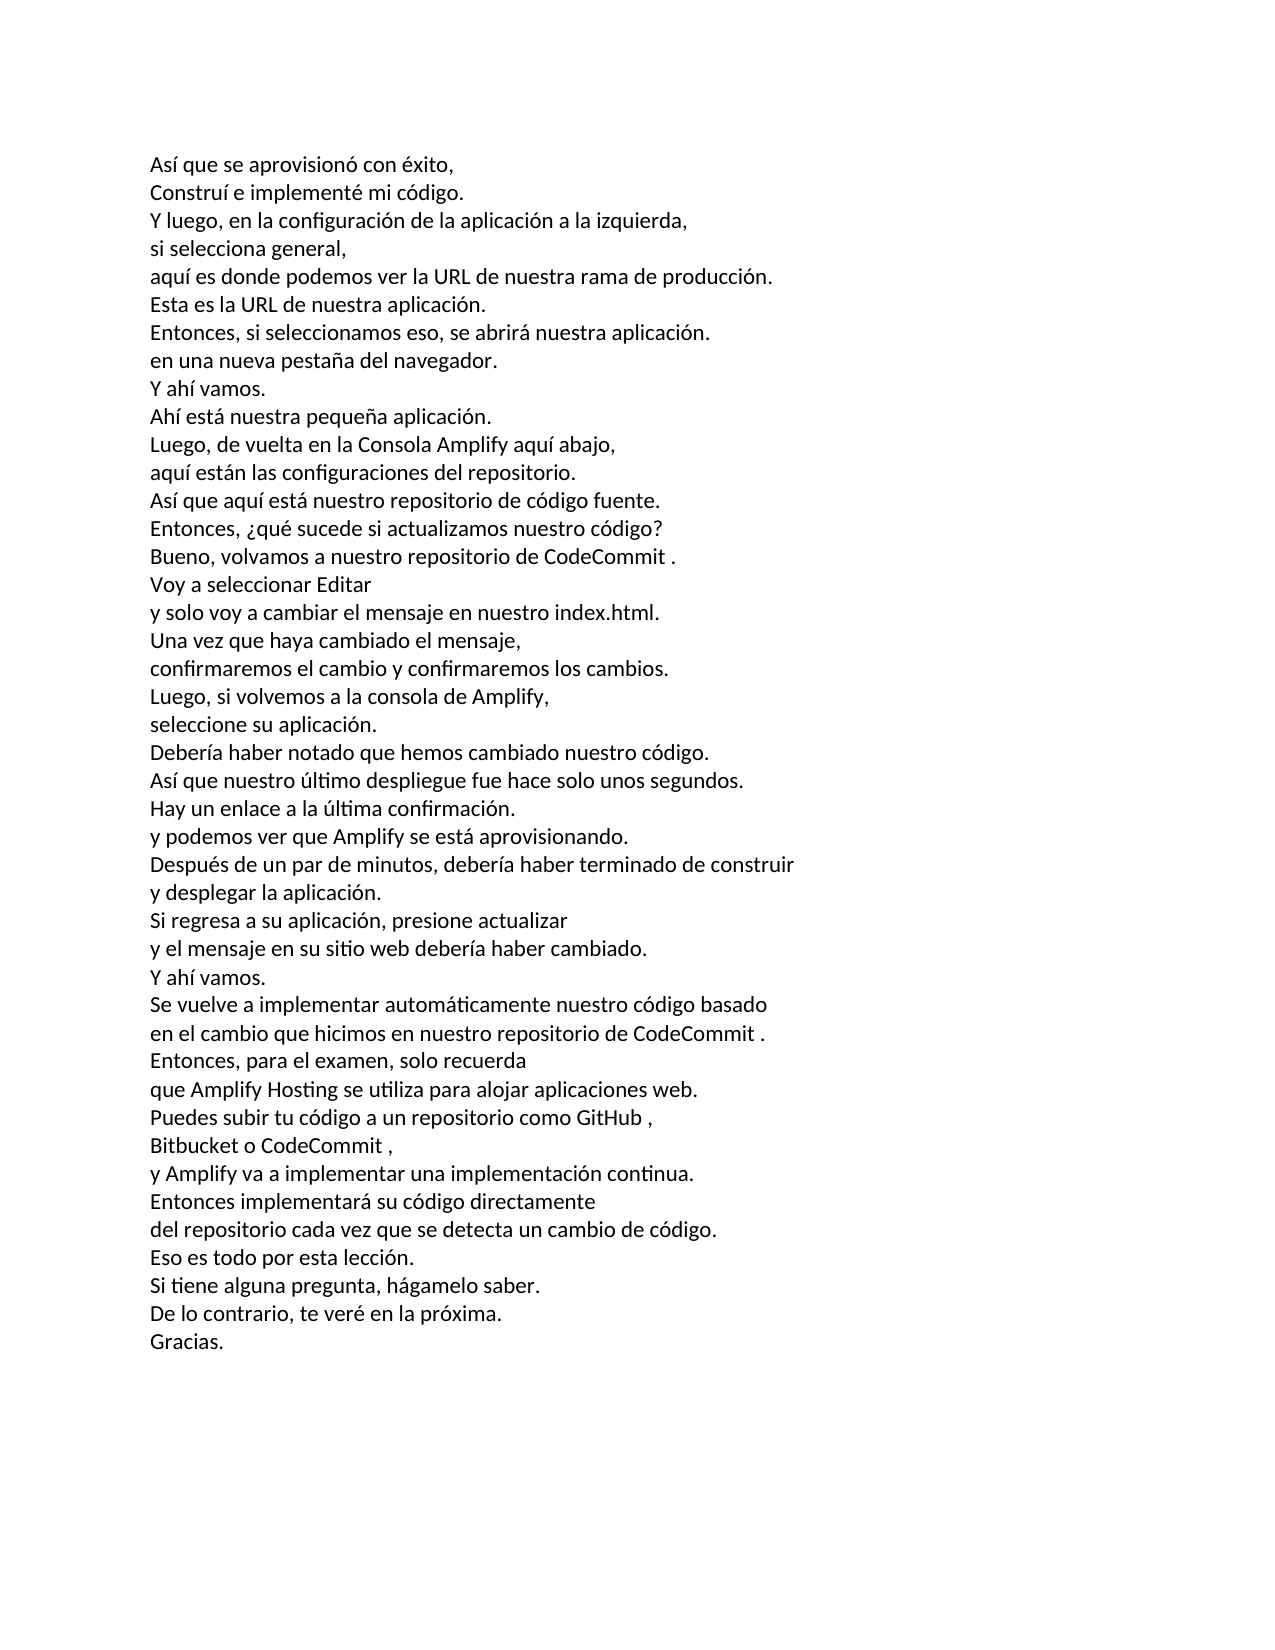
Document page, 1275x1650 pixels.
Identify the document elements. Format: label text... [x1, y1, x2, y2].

text del repositorio cada vez que se detecta un cambio de código. [150, 1215, 1125, 1243]
text Hay un enlace a la última confirmación. [150, 794, 1125, 822]
text Después de un par de minutos, debería haber terminado de construir [150, 851, 1125, 878]
text Y luego, en la configuración de la aplicación a la izquierda, [150, 206, 1125, 234]
text Entonces, para el examen, solo recuerda [150, 1047, 1125, 1075]
text Puedes subir tu código a un repositorio como GitHub , [150, 1103, 1125, 1131]
text aquí están las configuraciones del repositorio. [150, 458, 1125, 486]
text Luego, si volvemos a la consola de Amplify, [150, 682, 1125, 710]
text Entonces, si seleccionamos eso, se abrirá nuestra aplicación. [150, 318, 1125, 346]
text en el cambio que hicimos en nuestro repositorio de CodeCommit . [150, 1019, 1125, 1047]
text Si regresa a su aplicación, presione actualizar [150, 907, 1125, 934]
text Ahí está nuestra pequeña aplicación. [150, 402, 1125, 430]
text Esta es la URL de nuestra aplicación. [150, 290, 1125, 318]
text Si tiene alguna pregunta, hágamelo saber. [150, 1271, 1125, 1299]
text Así que se aprovisionó con éxito, [150, 150, 1125, 178]
text seleccione su aplicación. [150, 710, 1125, 738]
text y solo voy a cambiar el mensaje en nuestro index.html. [150, 598, 1125, 626]
text que Amplify Hosting se utiliza para alojar aplicaciones web. [150, 1075, 1125, 1103]
text Así que aquí está nuestro repositorio de código fuente. [150, 486, 1125, 514]
text aquí es donde podemos ver la URL de nuestra rama de producción. [150, 262, 1125, 290]
text De lo contrario, te veré en la próxima. [150, 1299, 1125, 1327]
text Construí e implementé mi código. [150, 178, 1125, 206]
text en una nueva pestaña del navegador. [150, 346, 1125, 374]
text Se vuelve a implementar automáticamente nuestro código basado [150, 991, 1125, 1019]
text Luego, de vuelta en la Consola Amplify aquí abajo, [150, 430, 1125, 458]
text Gracias. [150, 1327, 1125, 1383]
text Debería haber notado que hemos cambiado nuestro código. [150, 738, 1125, 766]
text Y ahí vamos. [150, 963, 1125, 991]
text y Amplify va a implementar una implementación continua. [150, 1159, 1125, 1187]
text si selecciona general, [150, 234, 1125, 262]
text y el mensaje en su sitio web debería haber cambiado. [150, 934, 1125, 963]
text Una vez que haya cambiado el mensaje, [150, 626, 1125, 654]
text Voy a seleccionar Editar [150, 570, 1125, 598]
text Así que nuestro último despliegue fue hace solo unos segundos. [150, 766, 1125, 794]
text Y ahí vamos. [150, 374, 1125, 402]
text Eso es todo por esta lección. [150, 1243, 1125, 1271]
text y podemos ver que Amplify se está aprovisionando. [150, 822, 1125, 851]
text Entonces, ¿qué sucede si actualizamos nuestro código? [150, 514, 1125, 542]
text confirmaremos el cambio y confirmaremos los cambios. [150, 654, 1125, 682]
text Entonces implementará su código directamente [150, 1187, 1125, 1215]
text y desplegar la aplicación. [150, 878, 1125, 907]
text Bitbucket o CodeCommit , [150, 1131, 1125, 1159]
text Bueno, volvamos a nuestro repositorio de CodeCommit . [150, 542, 1125, 570]
